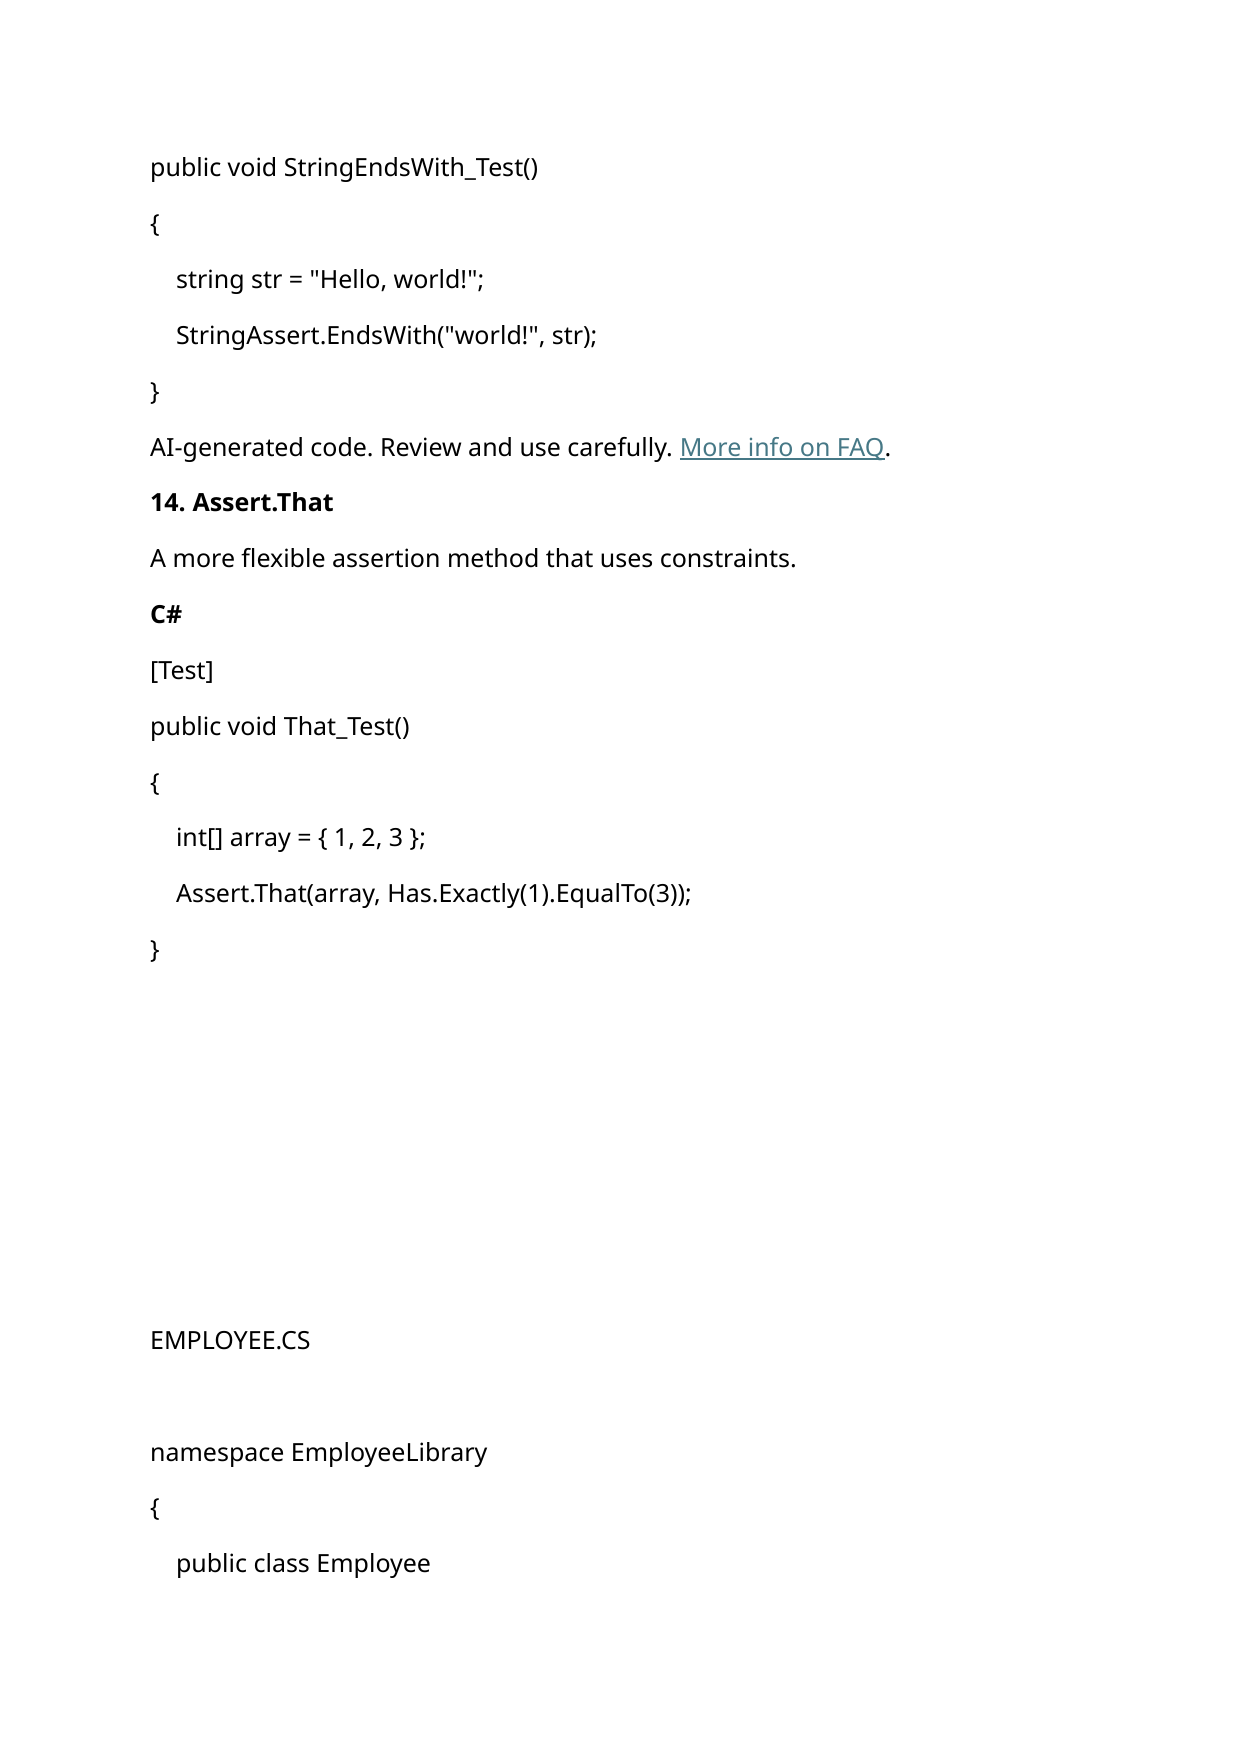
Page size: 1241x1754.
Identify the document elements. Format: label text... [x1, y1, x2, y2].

text EMPLOYEE.CS [150, 1322, 1090, 1357]
text int[] array = { 1, 2, 3 }; [150, 820, 1090, 854]
text public class Employee [150, 1546, 1090, 1580]
text C# [150, 597, 1090, 631]
text { [150, 764, 1090, 798]
text { [150, 206, 1090, 240]
text A more flexible assertion method that uses constraints. [150, 541, 1090, 575]
text { [150, 1490, 1090, 1524]
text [150, 429, 1090, 463]
text public void StringEndsWith_Test() [150, 150, 1090, 184]
text [Test] [150, 652, 1090, 687]
text } [150, 932, 1090, 966]
text string str = "Hello, world!"; [150, 262, 1090, 296]
text Assert.That(array, Has.Exactly(1).EqualTo(3)); [150, 876, 1090, 910]
text } [150, 373, 1090, 407]
text StringAssert.EndsWith("world!", str); [150, 317, 1090, 352]
text public void That_Test() [150, 708, 1090, 742]
text namespace EmployeeLibrary [150, 1434, 1090, 1468]
text 14. Assert.That [150, 485, 1090, 519]
